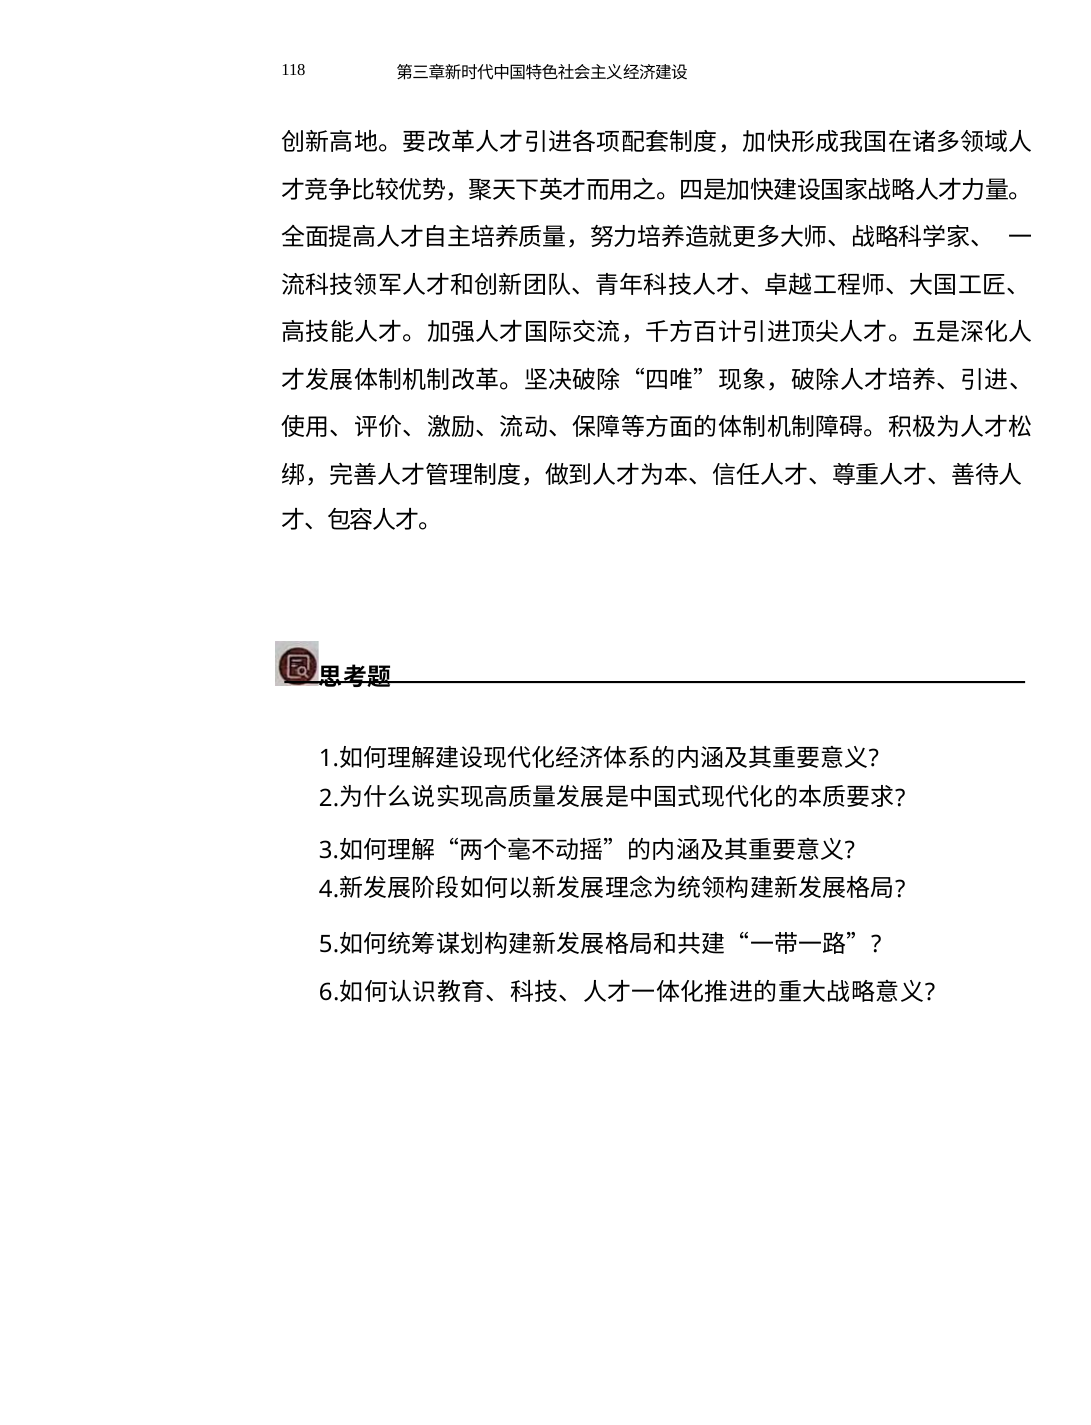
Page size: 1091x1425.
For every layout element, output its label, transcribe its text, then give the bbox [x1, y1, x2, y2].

text 3.如何理解“两个毫不动摇”的内涵及其重要意义? [319, 833, 1033, 865]
text 6.如何认识教育、科技、人才一体化推进的重大战略意义? [319, 975, 1033, 1007]
text 创新高地。要改革人才引进各项配套制度，加快形成我国在诸多领域人 才竞争比较优势，聚天下英才而用之。四是加快建设国家战略人才力量。 全面提高人才自主培养质量，努力培养造就更多大师、战略科学家、 一 流科技领军人才和创新团队、青年科技人才、卓越工程师、大国工匠、 高技能人才。加强人才国际交流，千方百计引进顶尖人才。五是深化人 才发展体制机制改革。坚决破除“四唯”现象，破除人才培养、引进、 使用、评价、激励、流动、保障等方面的体制机制障碍。积极为人才松 绑，完善人才管理制度，做到人才为本、信任人才、尊重人才、善待人 [281, 123, 1033, 490]
picture [275, 641, 319, 686]
text 思考题 [275, 641, 1033, 692]
text 118 第三章新时代中国特色社会主义经济建设 [281, 62, 1033, 83]
text 2.为什么说实现高质量发展是中国式现代化的本质要求? [319, 791, 1033, 833]
text 4.新发展阶段如何以新发展理念为统领构建新发展格局? [319, 882, 1033, 927]
text 1.如何理解建设现代化经济体系的内涵及其重要意义? [319, 741, 1033, 773]
text 5.如何统筹谋划构建新发展格局和共建“一带一路”? [319, 927, 1033, 958]
text 才、包容人才。 [281, 503, 1033, 534]
